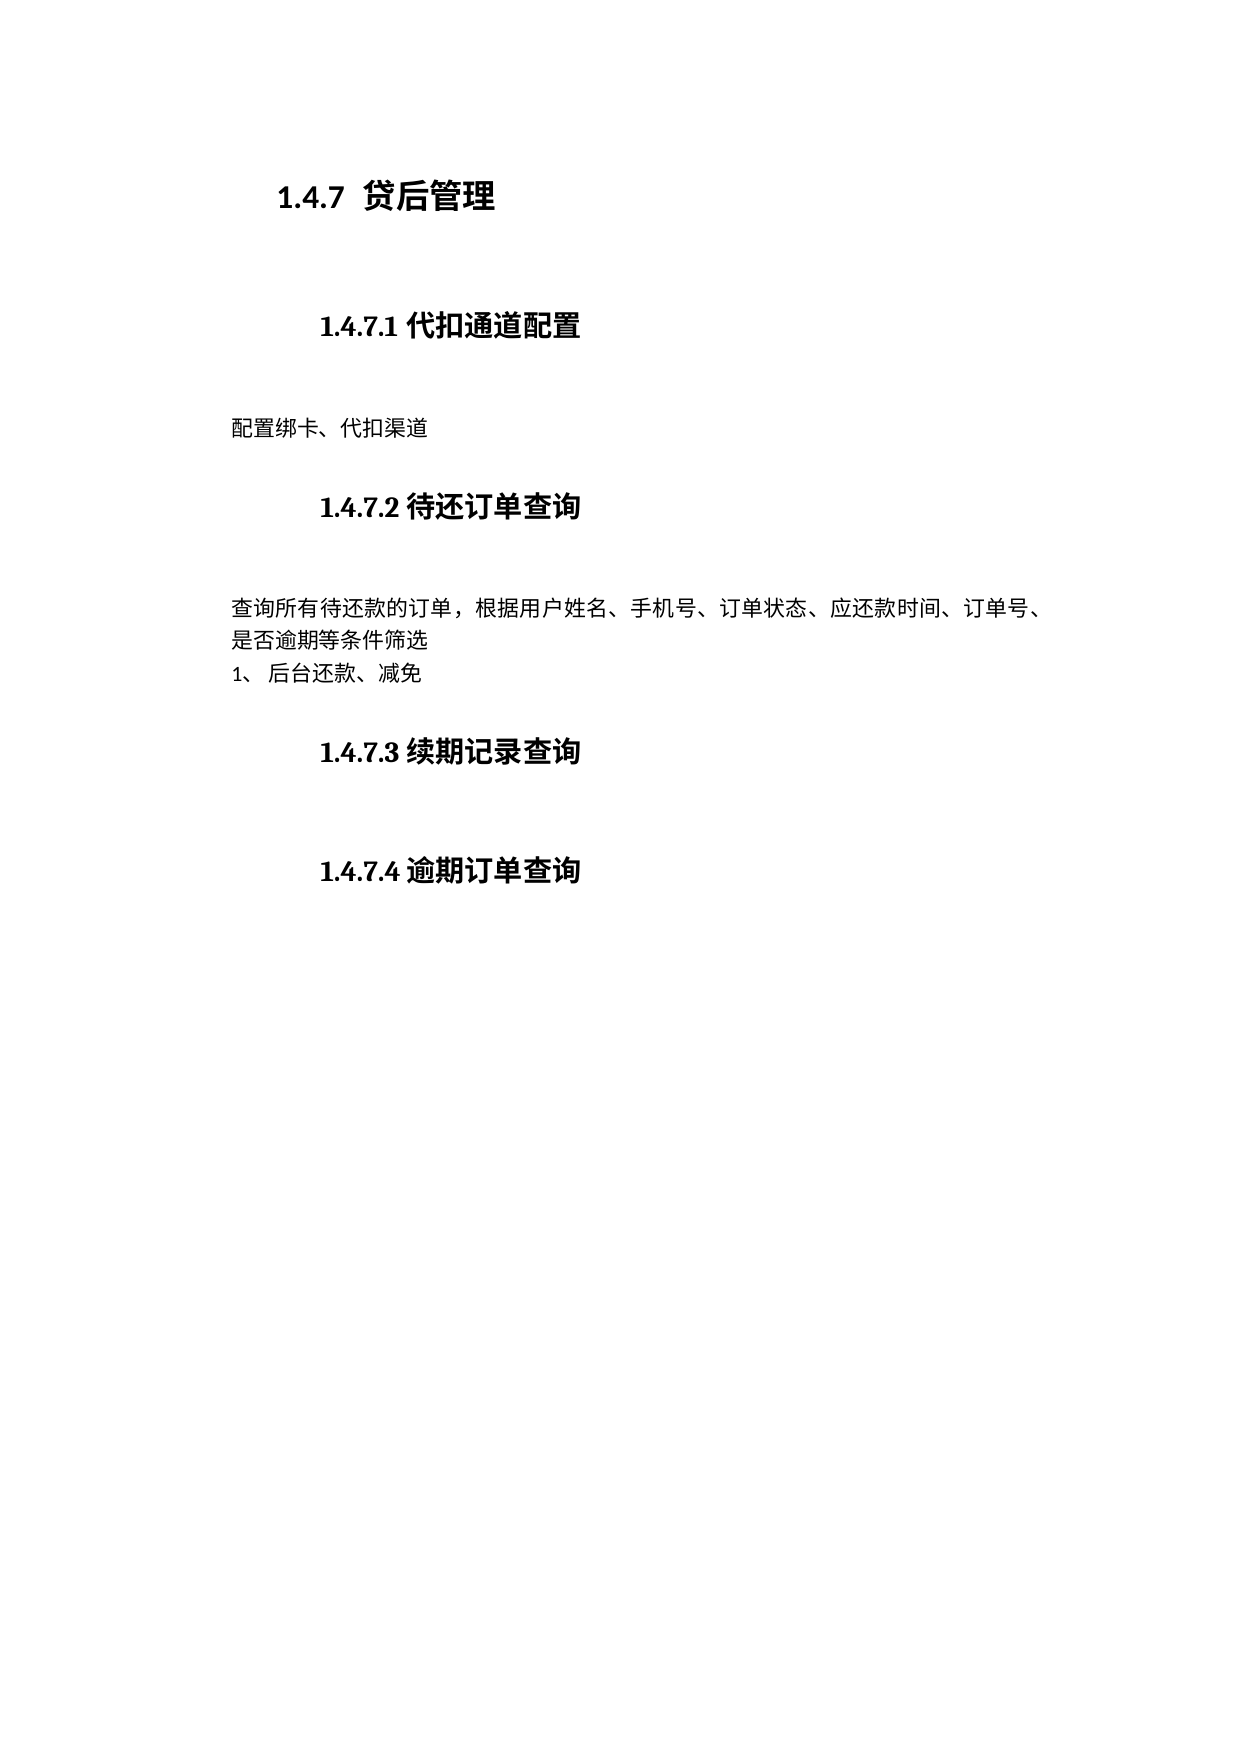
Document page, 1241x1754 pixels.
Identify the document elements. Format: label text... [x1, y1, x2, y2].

subtitle 逾期订单查询 [320, 836, 1053, 901]
subtitle 续期记录查询 [320, 717, 1053, 782]
subtitle 贷后管理 [276, 162, 1053, 227]
list 后台还款、减免 [231, 656, 1053, 688]
subtitle 待还订单查询 [320, 472, 1053, 537]
subtitle 代扣通道配置 [320, 291, 1053, 356]
text 配置绑卡、代扣渠道 [231, 410, 1053, 443]
text 查询所有待还款的订单，根据用户姓名、手机号、订单状态、应还款时间、订单号、是否逾期等条件筛选 [231, 591, 1053, 656]
